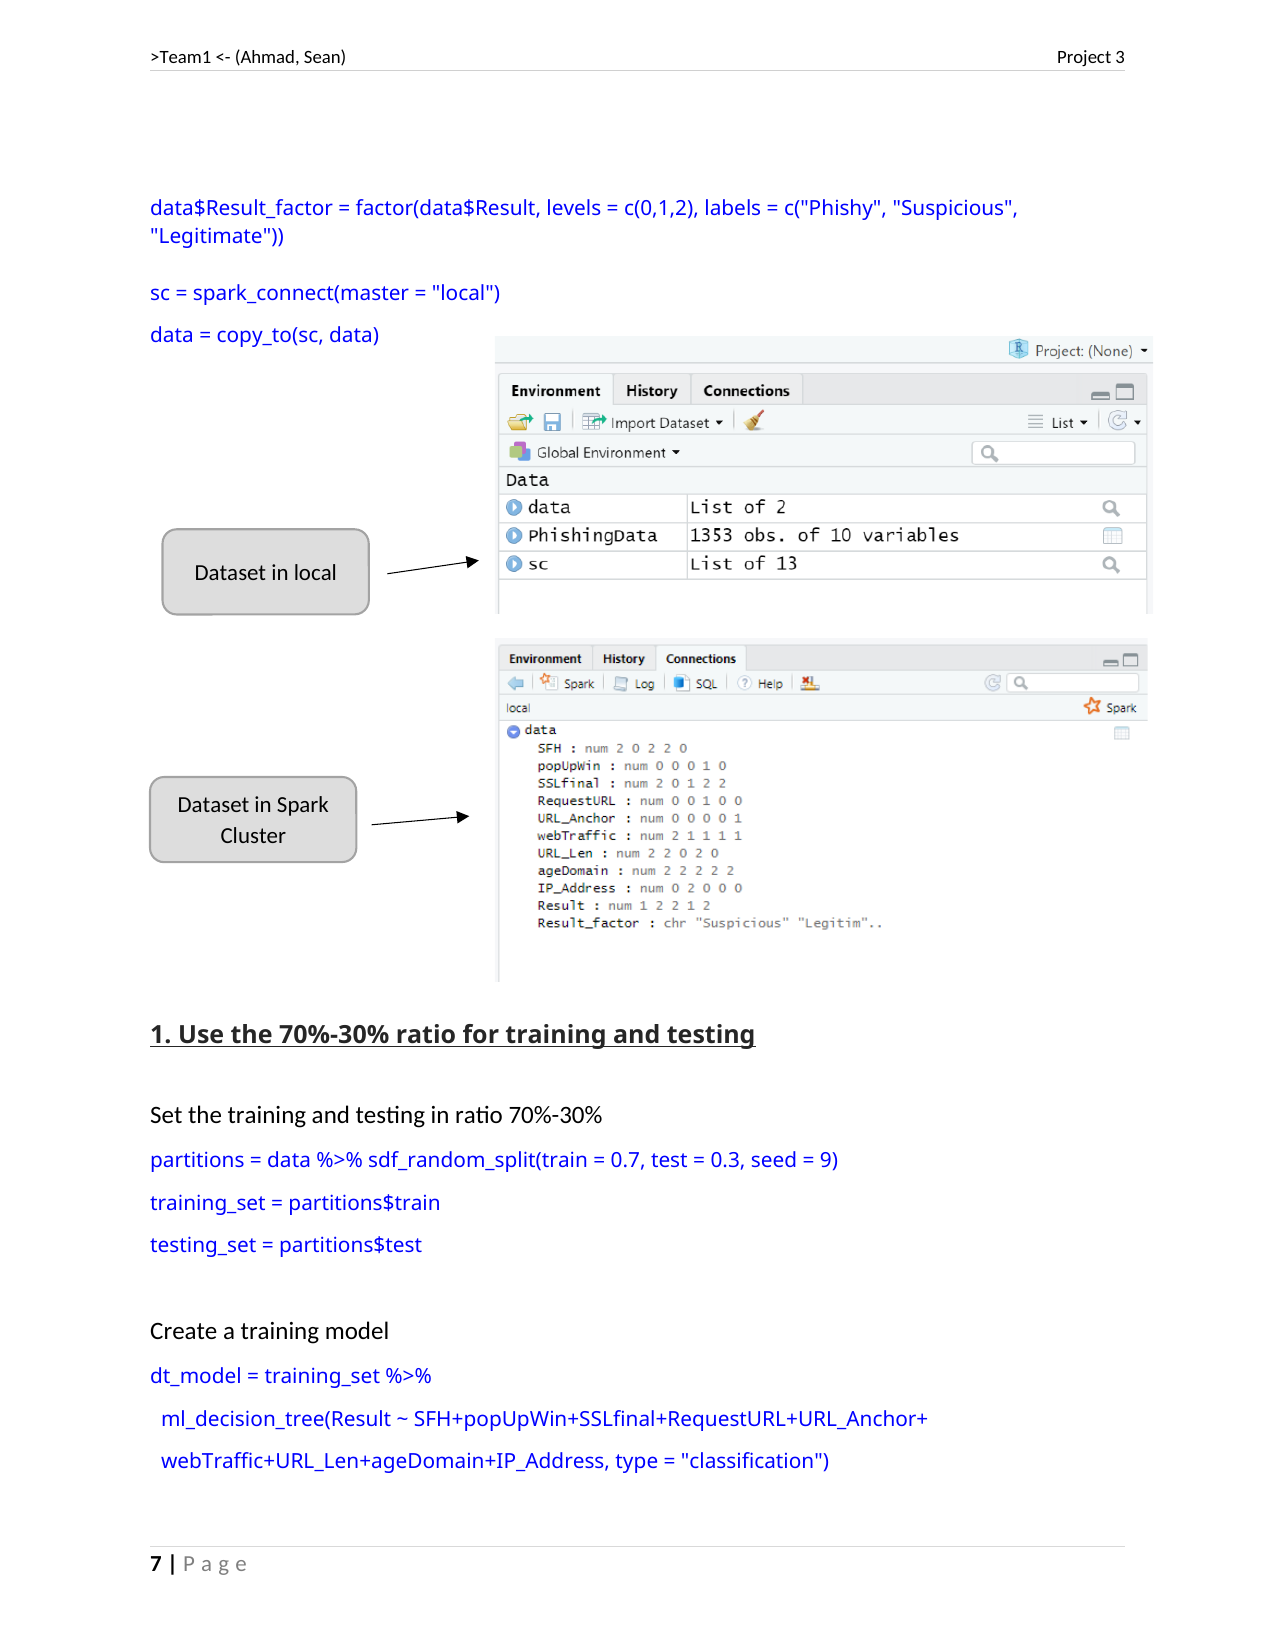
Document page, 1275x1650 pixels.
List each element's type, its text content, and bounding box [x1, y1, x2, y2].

text training_set = partitions$train [150, 1188, 1125, 1216]
picture [494, 336, 1154, 614]
subtitle 1. Use the 70%-30% ratio for training and testing [150, 1017, 1125, 1051]
text Create a training model [150, 1315, 1125, 1346]
text ml_decision_tree(Result ~ SFH+popUpWin+SSLfinal+RequestURL+URL_Anchor+ [150, 1404, 1125, 1432]
text partitions = data %>% sdf_random_split(train = 0.7, test = 0.3, seed = 9) [150, 1145, 1125, 1173]
text data = copy_to(sc, data) [150, 321, 1125, 349]
text Set the training and testing in ratio 70%-30% [150, 1053, 1125, 1130]
text dt_model = training_set %>% [150, 1361, 1125, 1389]
text sc = spark_connect(master = "local") [150, 278, 1125, 306]
text data$Result_factor = factor(data$Result, levels = c(0,1,2), labels = c("Phishy", "Suspicious", "Legitimate")) [150, 193, 1125, 249]
text testing_set = partitions$test [150, 1230, 1125, 1259]
picture [494, 638, 1148, 982]
text webTraffic+URL_Len+ageDomain+IP_Address, type = "classification") [150, 1446, 1125, 1475]
